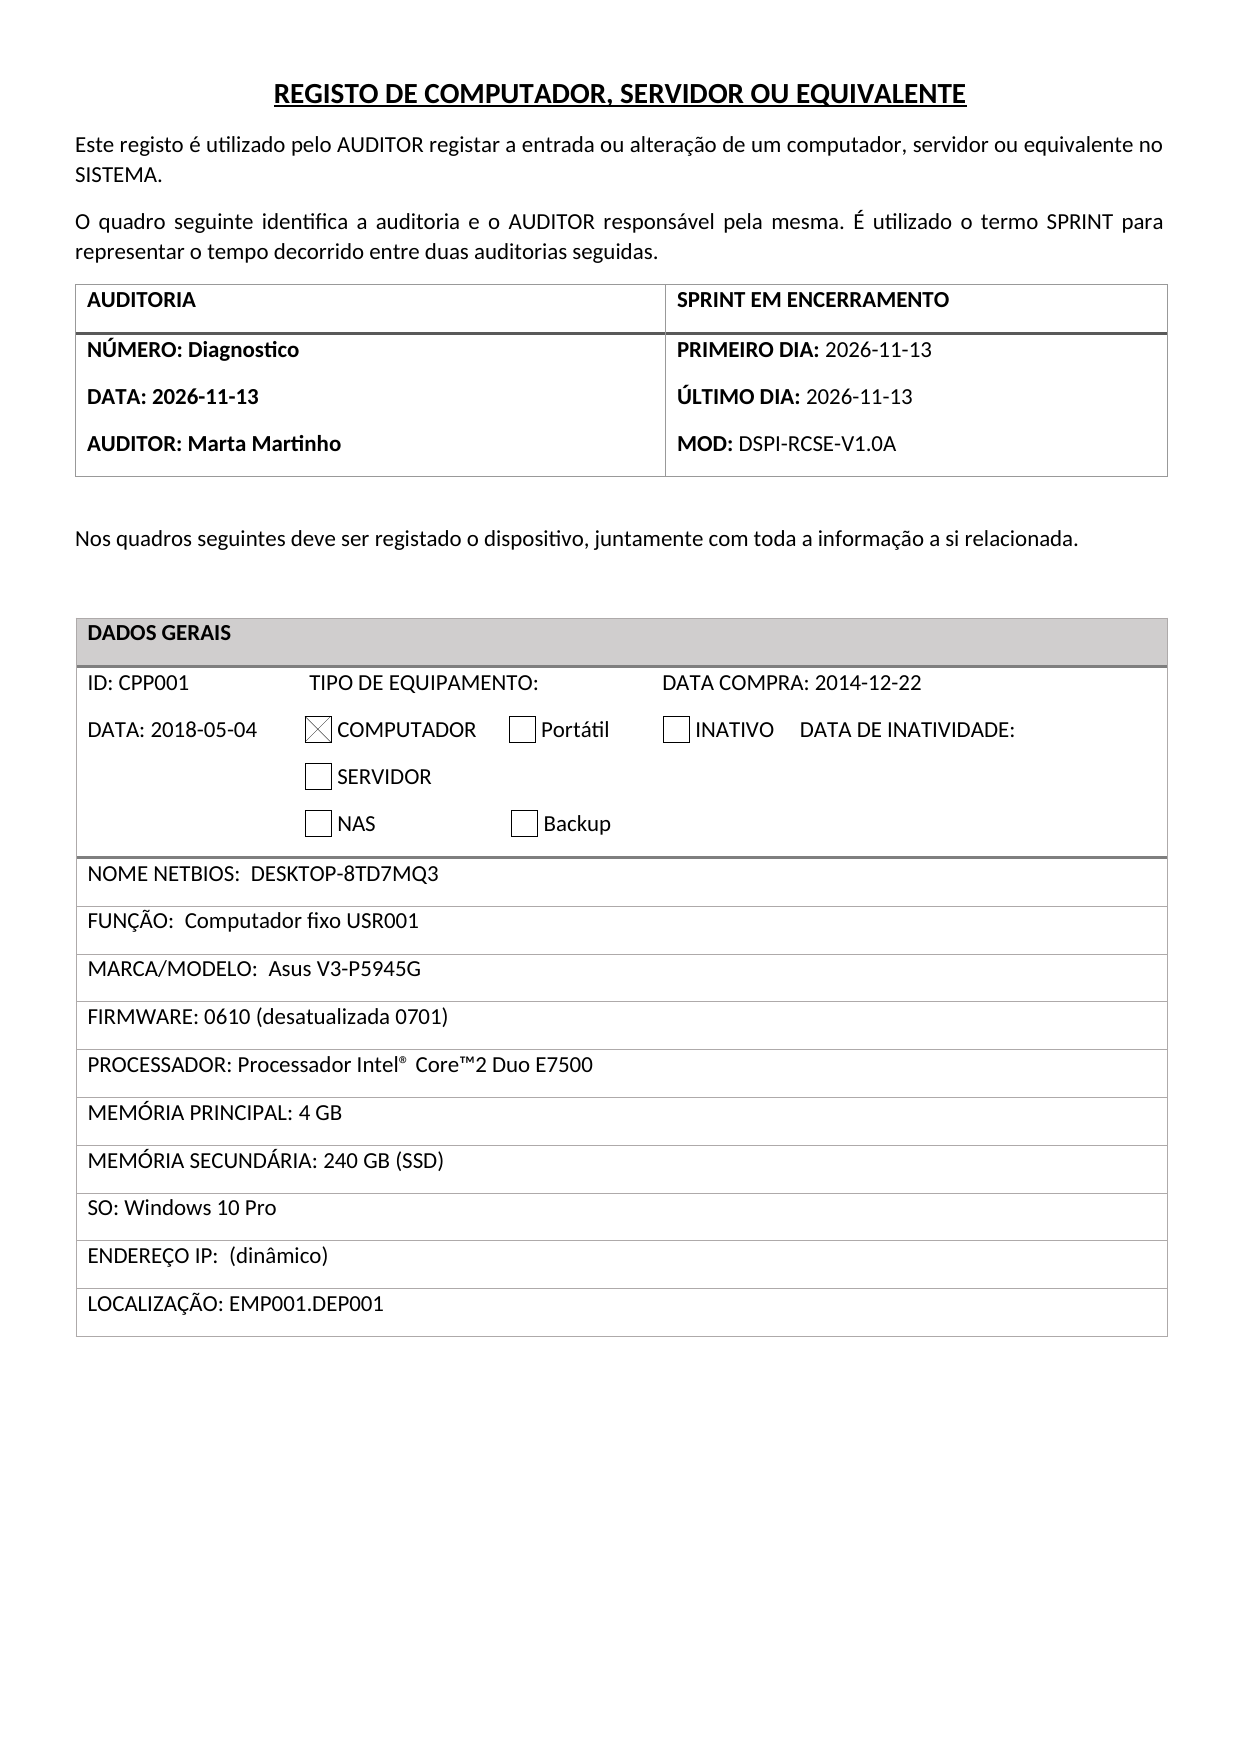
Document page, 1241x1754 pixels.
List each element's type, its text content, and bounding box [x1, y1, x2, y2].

table_header SPRINT EM ENCERRAMENTO [666, 285, 1167, 332]
table_cell MEMÓRIA SECUNDÁRIA: 240 GB (SSD) [77, 1146, 1167, 1192]
text REGISTO DE COMPUTADOR, SERVIDOR OU EQUIVALENTE [75, 75, 1165, 111]
table_cell MARCA/MODELO: Asus V3-P5945G [77, 955, 1167, 1001]
table_header AUDITORIA [76, 285, 665, 332]
table_header DADOS GERAIS [77, 619, 1167, 665]
table_cell ID: CPP001 DATA: 2018-05-04 [77, 668, 293, 856]
table_cell FUNÇÃO: Computador fixo USR001 [77, 907, 1167, 953]
table_cell MEMÓRIA PRINCIPAL: 4 GB [77, 1098, 1167, 1145]
text Nos quadros seguintes deve ser registado o dispositivo, juntamente com toda a informação a si relacionada. [75, 524, 1165, 552]
text Este registo é utilizado pelo AUDITOR registar a entrada ou alteração de um computador, servidor ou equivalente no SISTEMA. [75, 130, 1165, 188]
text O quadro seguinte identifica a auditoria e o AUDITOR responsável pela mesma. É utilizado o termo SPRINT para representar o tempo decorrido entre duas auditorias seguidas. [75, 207, 1165, 265]
table_cell PRIMEIRO DIA: 2018-06-15 ÚLTIMO DIA: 2018-06-15 MOD: DSPI-RCSE-V1.0A [666, 335, 1167, 476]
table_cell SO: Windows 10 Pro [77, 1194, 1167, 1240]
table_cell ENDEREÇO IP: (dinâmico) [77, 1241, 1167, 1288]
table_cell PROCESSADOR: Processador Intel® Core™2 Duo E7500 [77, 1050, 1167, 1097]
table_cell DATA COMPRA: 2014-12-22 INATIVO DATA DE INATIVIDADE: [651, 668, 1167, 856]
table_cell TIPO DE EQUIPAMENTO: COMPUTADOR Portátil SERVIDOR NAS Backup [293, 668, 651, 856]
table_cell LOCALIZAÇÃO: EMP001.DEP001 [77, 1289, 1167, 1336]
table_cell FIRMWARE: 0610 (desatualizada 0701) [77, 1002, 1167, 1049]
table_cell NOME NETBIOS: DESKTOP-8TD7MQ3 [77, 859, 1167, 906]
table_cell NÚMERO: Diagnostico DATA: 2018-06-15 AUDITOR: Marta Martinho [76, 335, 665, 476]
